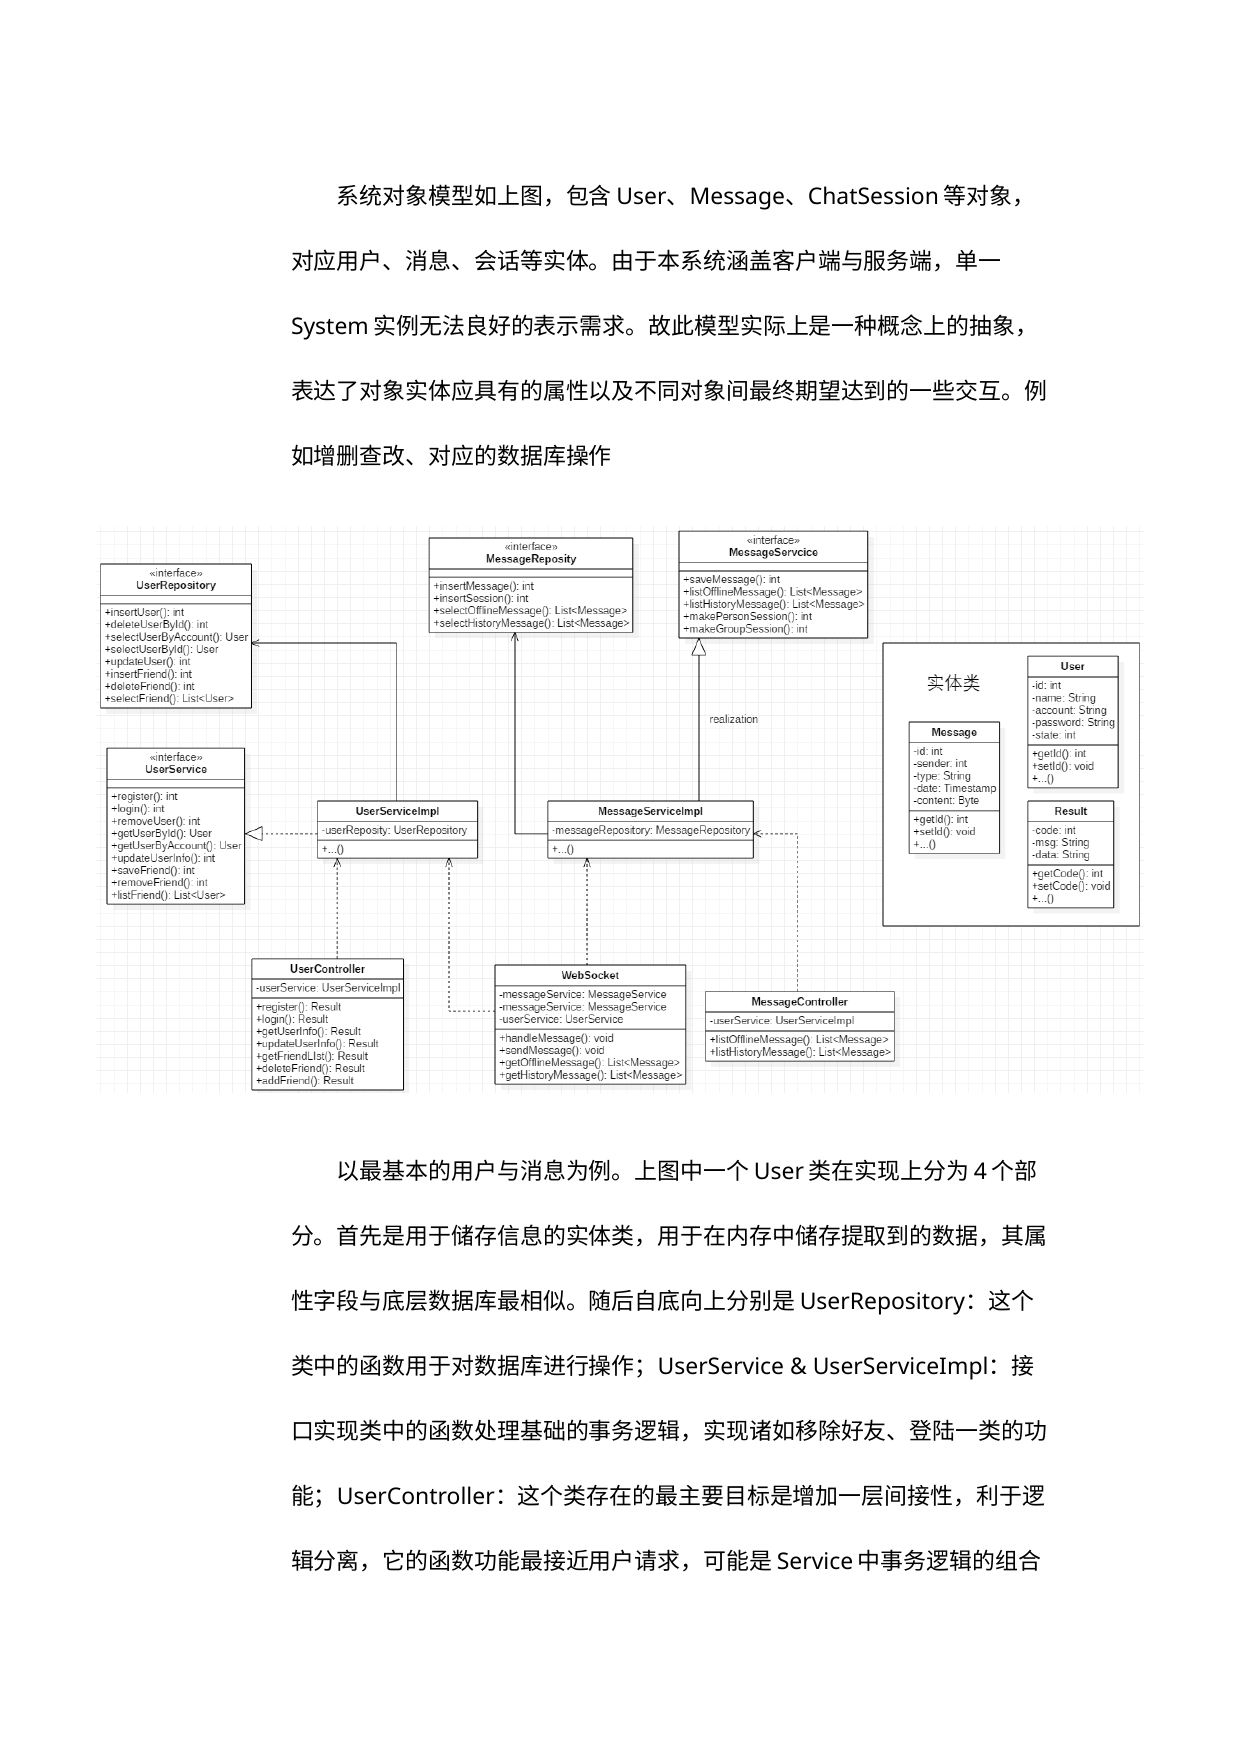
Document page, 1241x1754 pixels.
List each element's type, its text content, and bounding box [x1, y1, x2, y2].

list 系统对象模型如上图，包含User、Message、ChatSession等对象，对应用户、消息、会话等实体。由于本系统涵盖客户端与服务端，单一System实例无法良好的表示需求。故此模型实际上是一种概念上的抽象，表达了对象实体应具有的属性以及不同对象间最终期望达到的一些交互。例如增删查改、对应的数据库操作 [291, 162, 1053, 487]
picture [96, 526, 1144, 1093]
